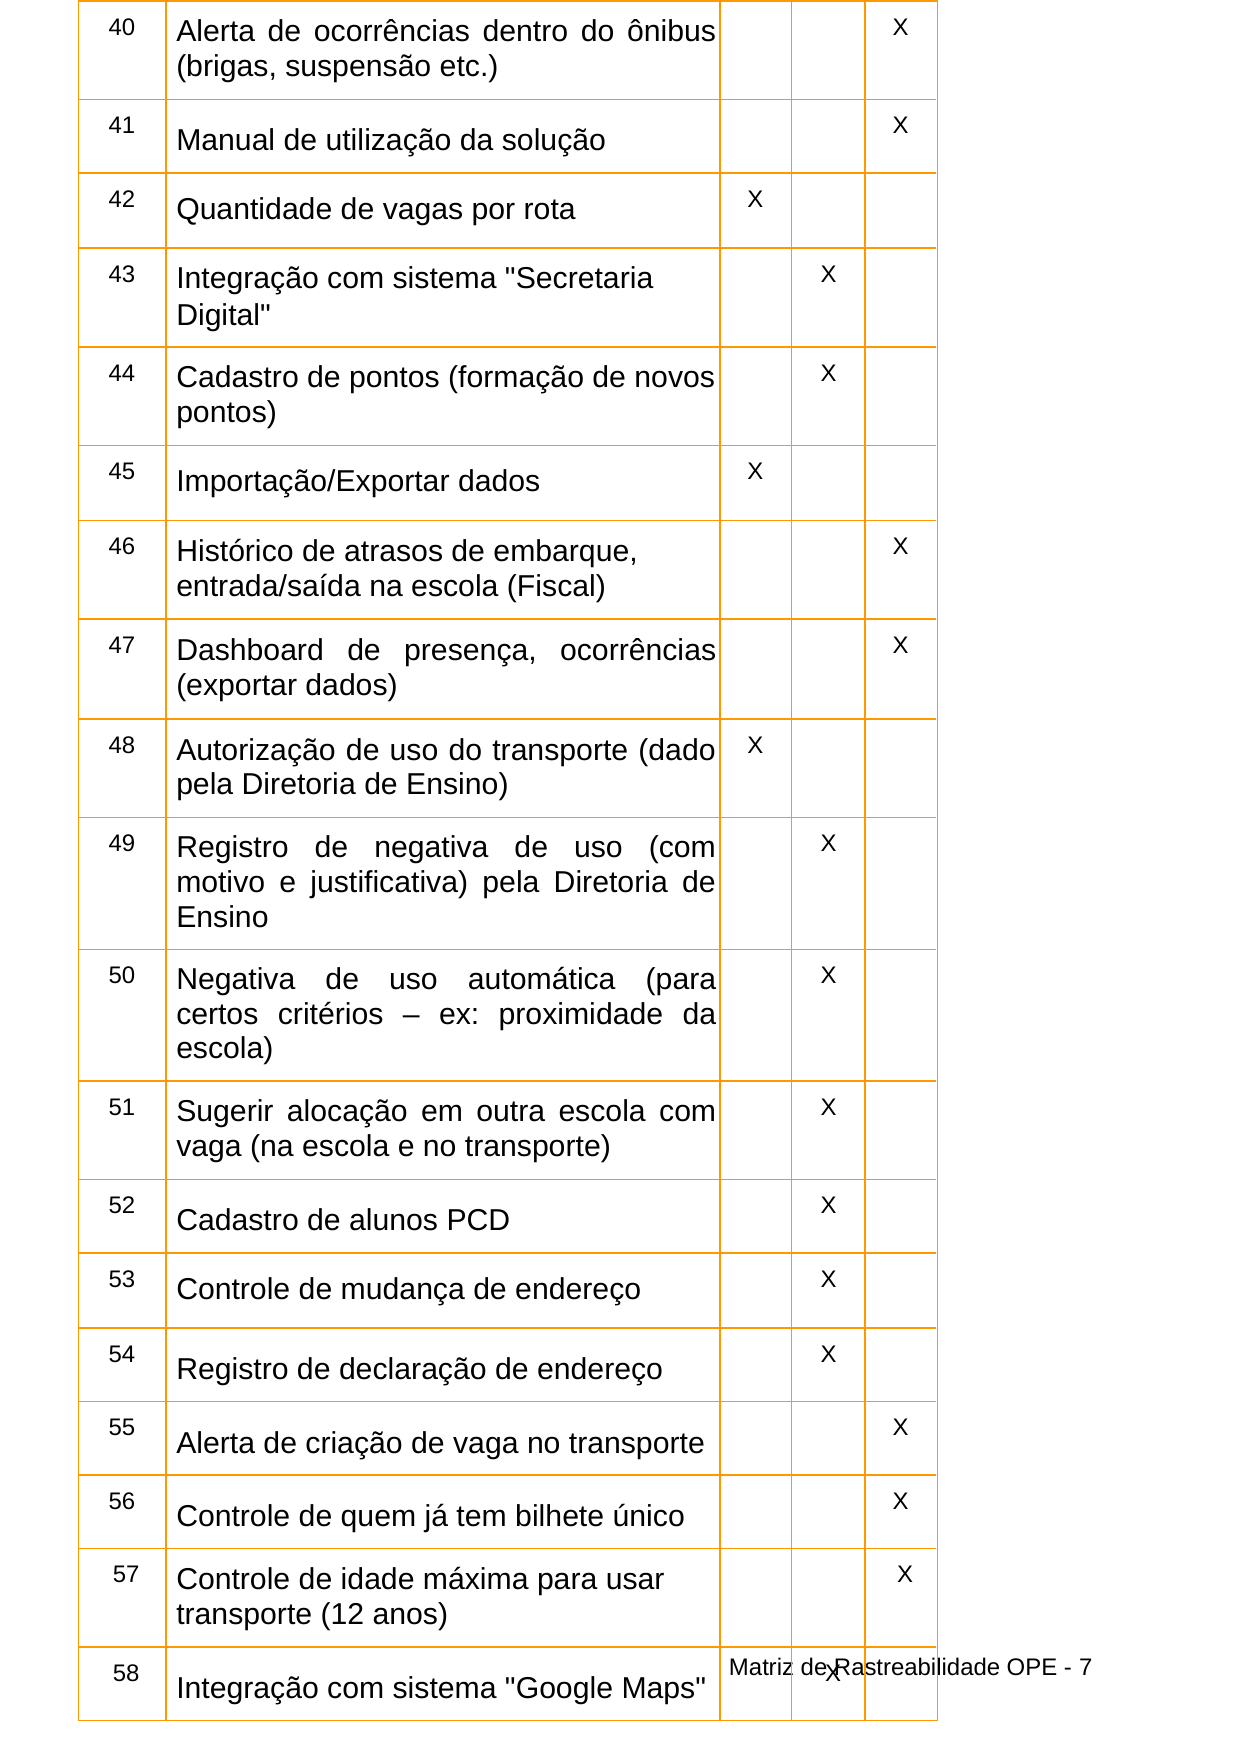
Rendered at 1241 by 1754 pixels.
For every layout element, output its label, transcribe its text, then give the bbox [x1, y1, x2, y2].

table_cell [866, 817, 937, 948]
table_cell [792, 446, 864, 520]
table_cell [866, 172, 937, 247]
table_cell Cadastro de alunos PCD [167, 1180, 719, 1252]
table_cell [721, 1402, 791, 1474]
table_cell [866, 1080, 937, 1179]
table_cell Controle de quem já tem bilhete único [167, 1476, 719, 1548]
table_cell Quantidade de vagas por rota [167, 174, 719, 247]
table_header [721, 2, 791, 98]
table_cell Importação/Exportar dados [167, 446, 719, 520]
table_cell 50 [79, 950, 165, 1080]
table_cell X [866, 520, 937, 618]
table_cell 47 [79, 620, 165, 718]
table_header Alerta de ocorrências dentro do ônibus (brigas, suspensão etc.) [167, 2, 719, 98]
table_cell X [792, 1254, 864, 1327]
table_cell X [866, 618, 937, 718]
table_cell 57 [79, 1549, 165, 1646]
table_cell [866, 1327, 937, 1401]
table_cell [721, 950, 791, 1080]
table_cell [792, 1476, 864, 1548]
table_cell Integração com sistema "Secretaria Digital" [167, 249, 719, 346]
table_cell 48 [79, 720, 165, 817]
table_cell 44 [79, 348, 165, 444]
table_cell [866, 445, 937, 520]
table_cell 53 [79, 1254, 165, 1327]
table_cell X [866, 1548, 937, 1646]
table_cell 43 [79, 249, 165, 346]
table_cell Alerta de criação de vaga no transporte [167, 1402, 719, 1474]
table_cell 42 [79, 174, 165, 247]
table_cell 45 [79, 446, 165, 520]
table_cell [721, 1549, 791, 1646]
table_cell 46 [79, 521, 165, 618]
table_header [792, 2, 864, 98]
table_cell X [866, 99, 937, 172]
table_cell Registro de declaração de endereço [167, 1329, 719, 1401]
table_cell [721, 818, 791, 948]
table_cell X [866, 1474, 937, 1548]
table_cell Controle de mudança de endereço [167, 1254, 719, 1327]
table_cell [866, 346, 937, 444]
table_cell 58 [79, 1648, 165, 1720]
table_cell X [792, 1648, 864, 1720]
table_cell [866, 1252, 937, 1327]
table_cell X [721, 174, 791, 247]
table_header X [866, 2, 937, 98]
table_cell [721, 1329, 791, 1401]
table_cell X [721, 720, 791, 817]
table_header 40 [79, 2, 165, 98]
table_cell Sugerir alocação em outra escola com vaga (na escola e no transporte) [167, 1082, 719, 1179]
table_cell [721, 100, 791, 172]
table_cell X [792, 950, 864, 1080]
table_cell [721, 1180, 791, 1252]
table_cell Cadastro de pontos (formação de novos pontos) [167, 348, 719, 444]
table_cell [721, 1476, 791, 1548]
table_cell [721, 1082, 791, 1179]
table_cell [792, 174, 864, 247]
table_cell [792, 100, 864, 172]
table_cell [721, 348, 791, 444]
table_cell Histórico de atrasos de embarque, entrada/saída na escola (Fiscal) [167, 521, 719, 618]
table_cell Registro de negativa de uso (com motivo e justificativa) pela Diretoria de Ensino [167, 818, 719, 948]
table_cell [721, 521, 791, 618]
table_cell Integração com sistema "Google Maps" [167, 1648, 719, 1720]
table_cell X [721, 446, 791, 520]
table_cell [792, 720, 864, 817]
table_cell Manual de utilização da solução [167, 100, 719, 172]
table_cell [792, 1549, 864, 1646]
table_cell X [792, 1329, 864, 1401]
table_cell Dashboard de presença, ocorrências (exportar dados) [167, 620, 719, 718]
table_cell 54 [79, 1329, 165, 1401]
table_cell X [792, 348, 864, 444]
table_cell 51 [79, 1082, 165, 1179]
table_cell [866, 247, 937, 346]
table_cell X [792, 249, 864, 346]
table_cell X [792, 1082, 864, 1179]
table_cell [792, 620, 864, 718]
table_cell [721, 620, 791, 718]
table_cell 41 [79, 100, 165, 172]
table_cell [866, 1646, 937, 1720]
table_cell [866, 1179, 937, 1252]
table_cell X [792, 818, 864, 948]
table_cell Autorização de uso do transporte (dado pela Diretoria de Ensino) [167, 720, 719, 817]
table_cell X [866, 1401, 937, 1474]
table_cell Negativa de uso automática (para certos critérios – ex: proximidade da escola) [167, 950, 719, 1080]
table_cell 52 [79, 1180, 165, 1252]
table_cell 55 [79, 1402, 165, 1474]
table_cell X [792, 1180, 864, 1252]
table_cell 49 [79, 818, 165, 948]
table_cell [866, 718, 937, 817]
table_cell Controle de idade máxima para usar transporte (12 anos) [167, 1549, 719, 1646]
table_cell [866, 949, 937, 1080]
table_cell [721, 249, 791, 346]
table_cell [721, 1648, 791, 1720]
table_cell [721, 1254, 791, 1327]
table_cell [792, 521, 864, 618]
table_cell 56 [79, 1476, 165, 1548]
table_cell [792, 1402, 864, 1474]
